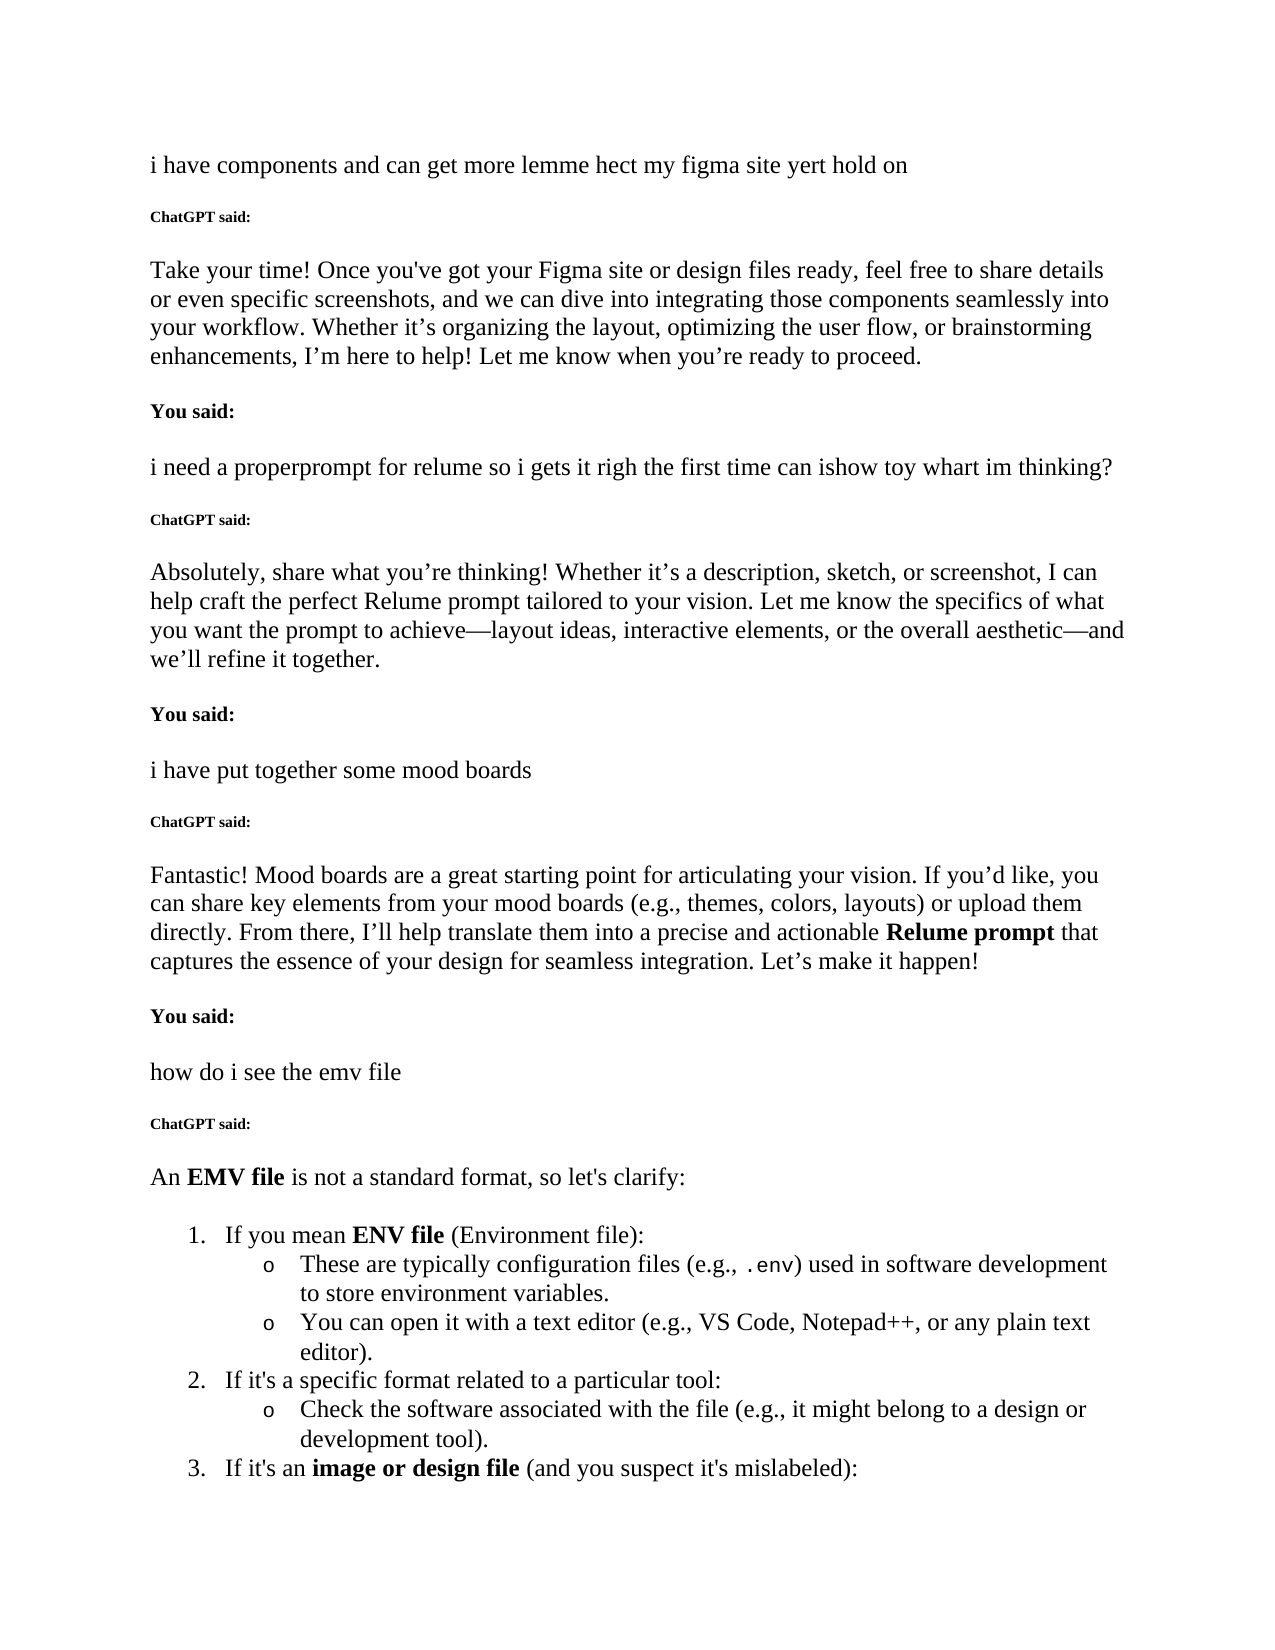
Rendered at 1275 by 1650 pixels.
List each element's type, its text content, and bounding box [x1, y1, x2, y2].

text how do i see the emv file [150, 1057, 1125, 1086]
list If it's an image or design file (and you suspect it's mislabeled): [187, 1453, 1125, 1481]
text ChatGPT said: [150, 1115, 1125, 1133]
text Fantastic! Mood boards are a great starting point for articulating your vision. If you’d like, you can share key elements from your mood boards (e.g., themes, colors, layouts) or upload them directly. From there, I’ll help translate them into a precise and actionable Relume prompt that captures the essence of your design for seamless integration. Let’s make it happen! [150, 860, 1125, 975]
text ChatGPT said: [150, 510, 1125, 528]
text ChatGPT said: [150, 208, 1125, 226]
list These are typically configuration files (e.g., .env) used in software development to store environment variables. [262, 1249, 1125, 1307]
text Absolutely, share what you’re thinking! Whether it’s a description, sketch, or screenshot, I can help craft the perfect Relume prompt tailored to your vision. Let me know the specifics of what you want the prompt to achieve—layout ideas, interactive elements, or the overall aesthetic—and we’ll refine it together. [150, 557, 1125, 672]
list If you mean ENV file (Environment file): [187, 1220, 1125, 1249]
text i need a properprompt for relume so i gets it righ the first time can ishow toy whart im thinking? [150, 452, 1125, 481]
text i have put together some mood boards [150, 755, 1125, 783]
text ChatGPT said: [150, 813, 1125, 831]
text You said: [150, 399, 1125, 423]
text i have components and can get more lemme hect my figma site yert hold on [150, 150, 1125, 179]
list You can open it with a text editor (e.g., VS Code, Notepad++, or any plain text editor). [262, 1307, 1125, 1366]
list Check the software associated with the file (e.g., it might belong to a design or development tool). [262, 1394, 1125, 1453]
text You said: [150, 1004, 1125, 1028]
text Take your time! Once you've got your Figma site or design files ready, feel free to share details or even specific screenshots, and we can dive into integrating those components seamlessly into your workflow. Whether it’s organizing the layout, optimizing the user flow, or brainstorming enhancements, I’m here to help! Let me know when you’re ready to proceed. [150, 255, 1125, 370]
text You said: [150, 702, 1125, 726]
text An EMV file is not a standard format, so let's clarify: [150, 1162, 1125, 1191]
list If it's a specific format related to a particular tool: [187, 1366, 1125, 1394]
